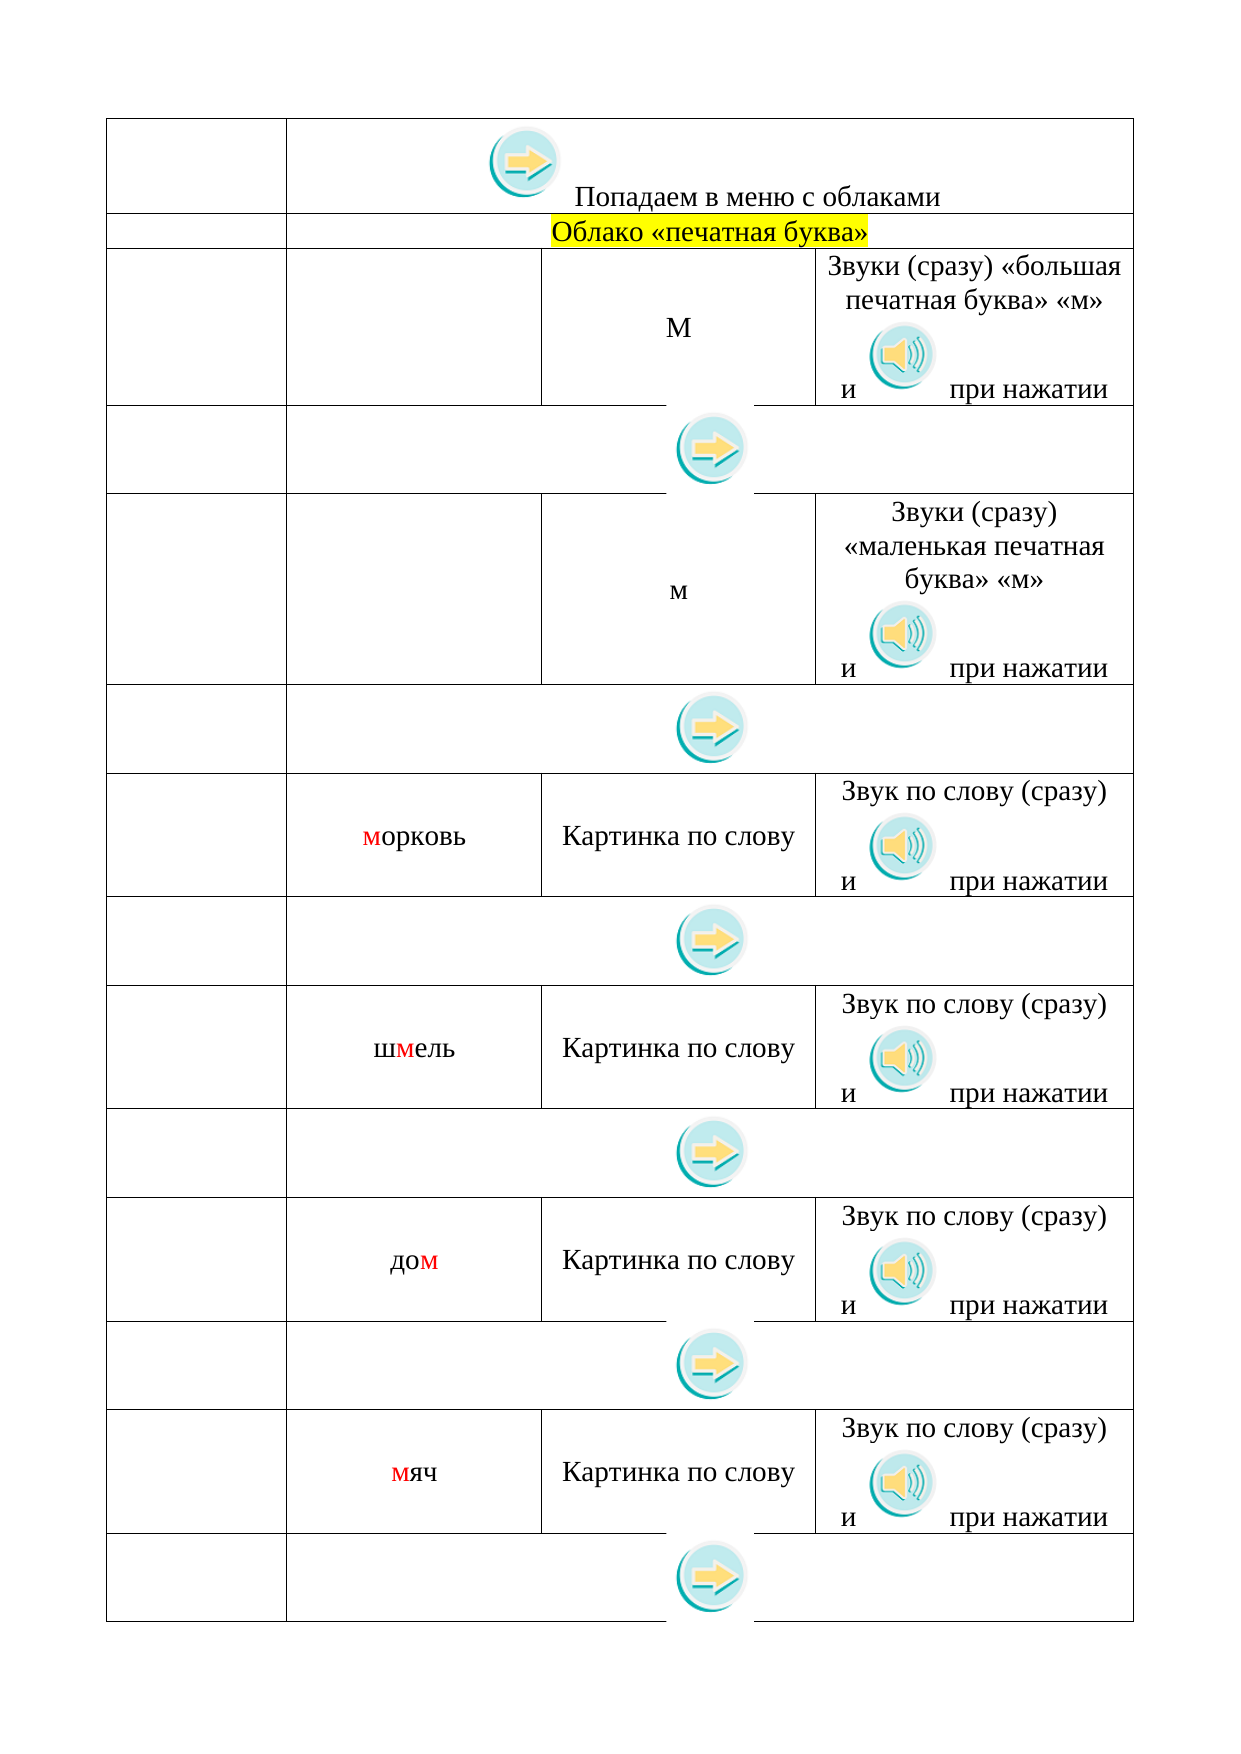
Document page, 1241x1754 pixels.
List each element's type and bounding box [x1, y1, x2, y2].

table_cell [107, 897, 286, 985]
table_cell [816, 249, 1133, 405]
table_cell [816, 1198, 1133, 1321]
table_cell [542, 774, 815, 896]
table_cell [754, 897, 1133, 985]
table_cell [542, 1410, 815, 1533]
picture [666, 405, 754, 494]
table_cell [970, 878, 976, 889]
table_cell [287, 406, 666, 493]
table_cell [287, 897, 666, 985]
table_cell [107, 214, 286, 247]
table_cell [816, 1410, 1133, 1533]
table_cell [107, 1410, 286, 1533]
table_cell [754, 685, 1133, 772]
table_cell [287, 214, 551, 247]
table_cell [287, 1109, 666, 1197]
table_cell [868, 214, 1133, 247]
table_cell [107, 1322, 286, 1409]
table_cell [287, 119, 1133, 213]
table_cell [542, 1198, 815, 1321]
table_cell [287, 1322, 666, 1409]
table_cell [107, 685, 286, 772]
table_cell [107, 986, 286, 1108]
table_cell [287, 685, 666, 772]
picture [666, 1109, 754, 1197]
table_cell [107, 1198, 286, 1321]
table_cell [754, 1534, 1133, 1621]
picture [856, 807, 942, 890]
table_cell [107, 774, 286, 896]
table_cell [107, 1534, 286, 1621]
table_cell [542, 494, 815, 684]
picture [479, 119, 567, 207]
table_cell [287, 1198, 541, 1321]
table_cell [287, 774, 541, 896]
picture [666, 897, 754, 985]
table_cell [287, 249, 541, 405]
picture [856, 595, 942, 678]
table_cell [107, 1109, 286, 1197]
picture [666, 1533, 754, 1622]
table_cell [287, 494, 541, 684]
picture [856, 1231, 942, 1315]
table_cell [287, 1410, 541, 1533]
picture [666, 1321, 754, 1409]
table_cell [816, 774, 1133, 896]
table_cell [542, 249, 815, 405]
picture [666, 685, 754, 773]
picture [856, 315, 942, 399]
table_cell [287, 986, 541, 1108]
picture [856, 1019, 942, 1102]
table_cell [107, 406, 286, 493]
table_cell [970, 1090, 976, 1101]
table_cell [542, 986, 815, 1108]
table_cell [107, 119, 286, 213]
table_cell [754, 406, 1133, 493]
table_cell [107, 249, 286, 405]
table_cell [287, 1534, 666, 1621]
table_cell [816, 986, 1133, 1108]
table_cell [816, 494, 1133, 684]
picture [856, 1443, 942, 1527]
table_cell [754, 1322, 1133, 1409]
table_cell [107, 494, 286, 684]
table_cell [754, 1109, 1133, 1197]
